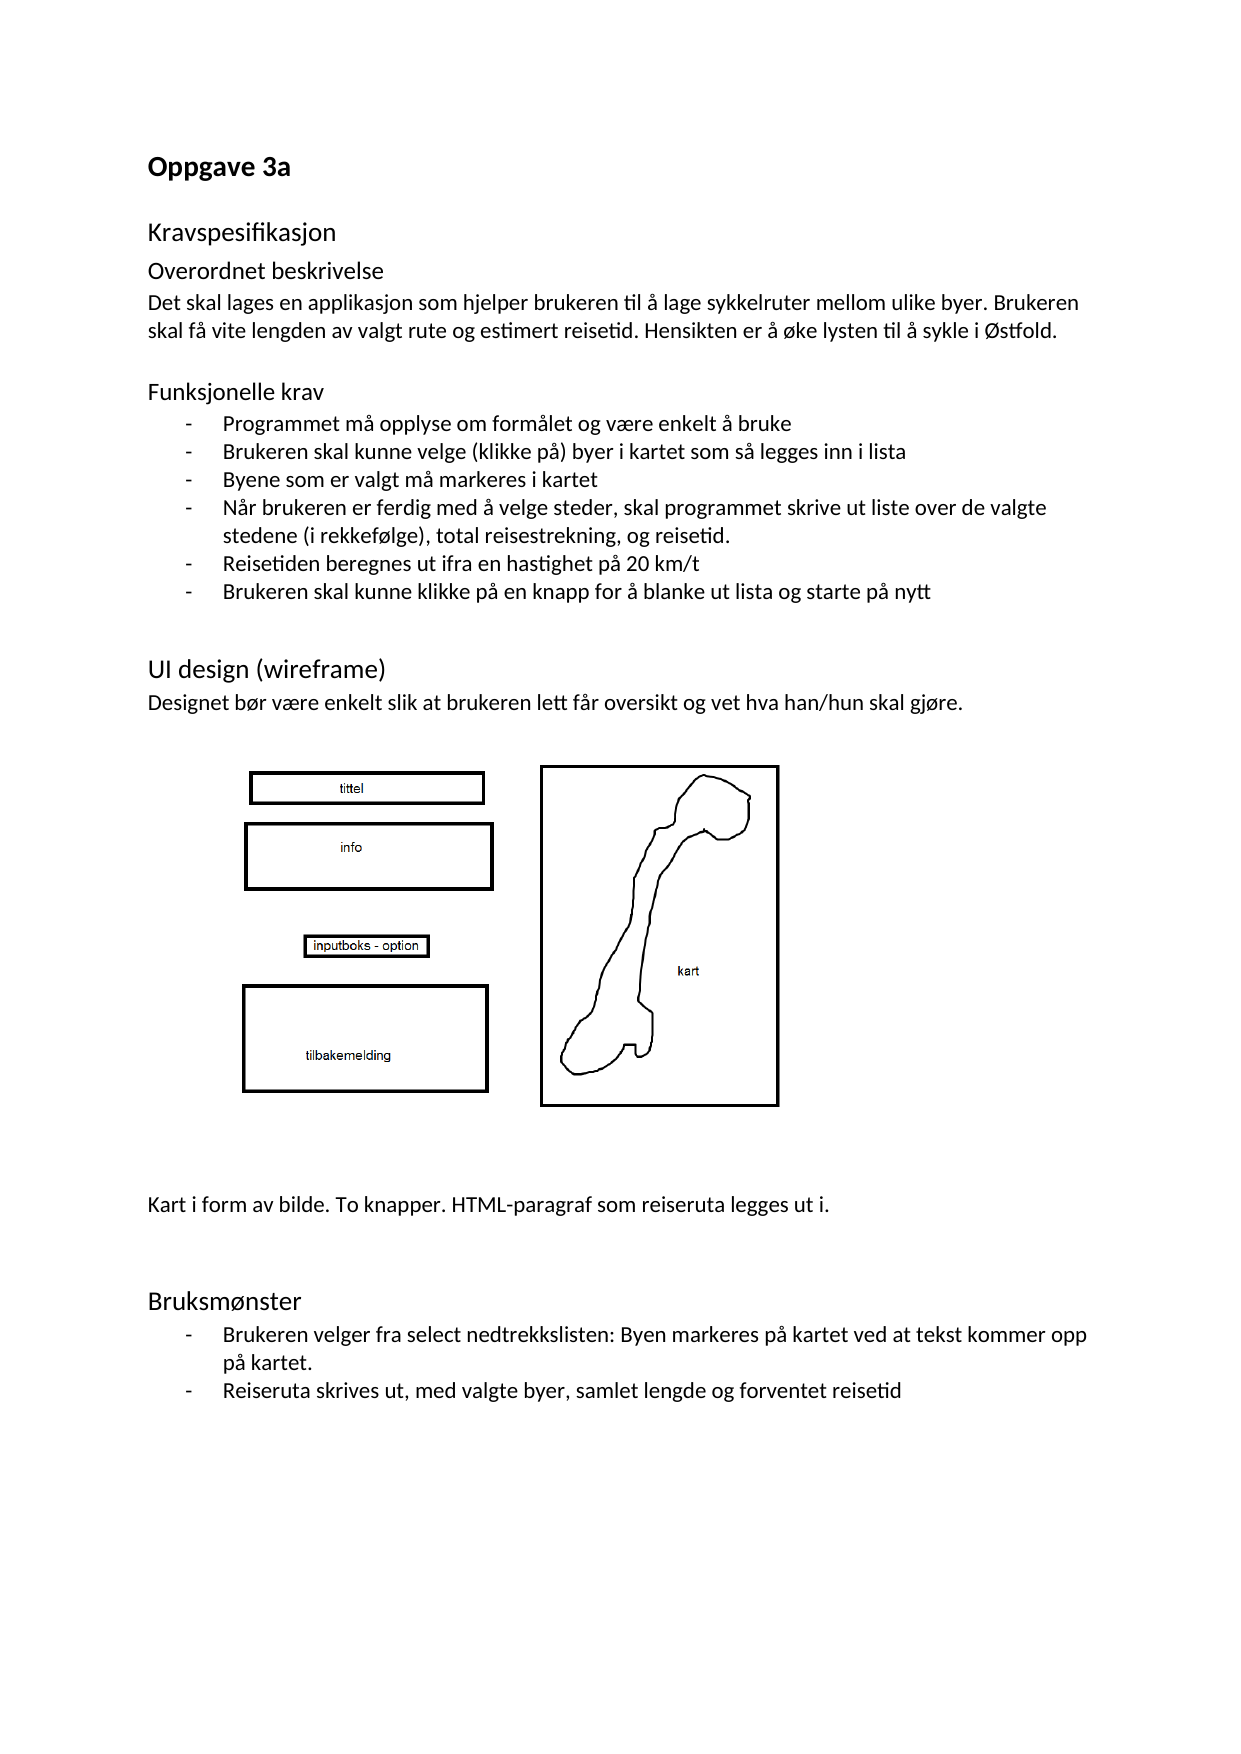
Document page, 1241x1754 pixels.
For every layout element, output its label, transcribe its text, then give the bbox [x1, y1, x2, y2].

list Brukeren skal kunne klikke på en knapp for å blanke ut lista og starte på nytt [185, 577, 1093, 605]
subtitle Funksjonelle krav [148, 376, 1093, 407]
subtitle Overordnet beskrivelse [148, 255, 1093, 286]
text Designet bør være enkelt slik at brukeren lett får oversikt og vet hva han/hun skal gjøre. [148, 688, 1093, 716]
text Det skal lages en applikasjon som hjelper brukeren til å lage sykkelruter mellom ulike byer. Brukeren skal få vite lengden av valgt rute og estimert reisetid. Hensikten er å øke lysten til å sykle i Østfold. [148, 288, 1093, 372]
subtitle Kravspesifikasjon [148, 215, 1093, 248]
list Byene som er valgt må markeres i kartet [185, 465, 1093, 493]
text Oppgave 3a [148, 148, 1093, 183]
picture [147, 734, 842, 1172]
list Brukeren skal kunne velge (klikke på) byer i kartet som så legges inn i lista [185, 437, 1093, 465]
list Reiseruta skrives ut, med valgte byer, samlet lengde og forventet reisetid [185, 1376, 1093, 1404]
subtitle Bruksmønster [148, 1284, 1093, 1317]
list Når brukeren er ferdig med å velge steder, skal programmet skrive ut liste over de valgte stedene (i rekkefølge), total reisestrekning, og reisetid. [185, 493, 1093, 549]
list Reisetiden beregnes ut ifra en hastighet på 20 km/t [185, 549, 1093, 577]
subtitle UI design (wireframe) [148, 652, 1093, 685]
list Brukeren velger fra select nedtrekkslisten: Byen markeres på kartet ved at tekst kommer opp på kartet. [185, 1320, 1093, 1376]
text Kart i form av bilde. To knapper. HTML-paragraf som reiseruta legges ut i. [148, 1190, 1093, 1218]
list Programmet må opplyse om formålet og være enkelt å bruke [185, 409, 1093, 437]
